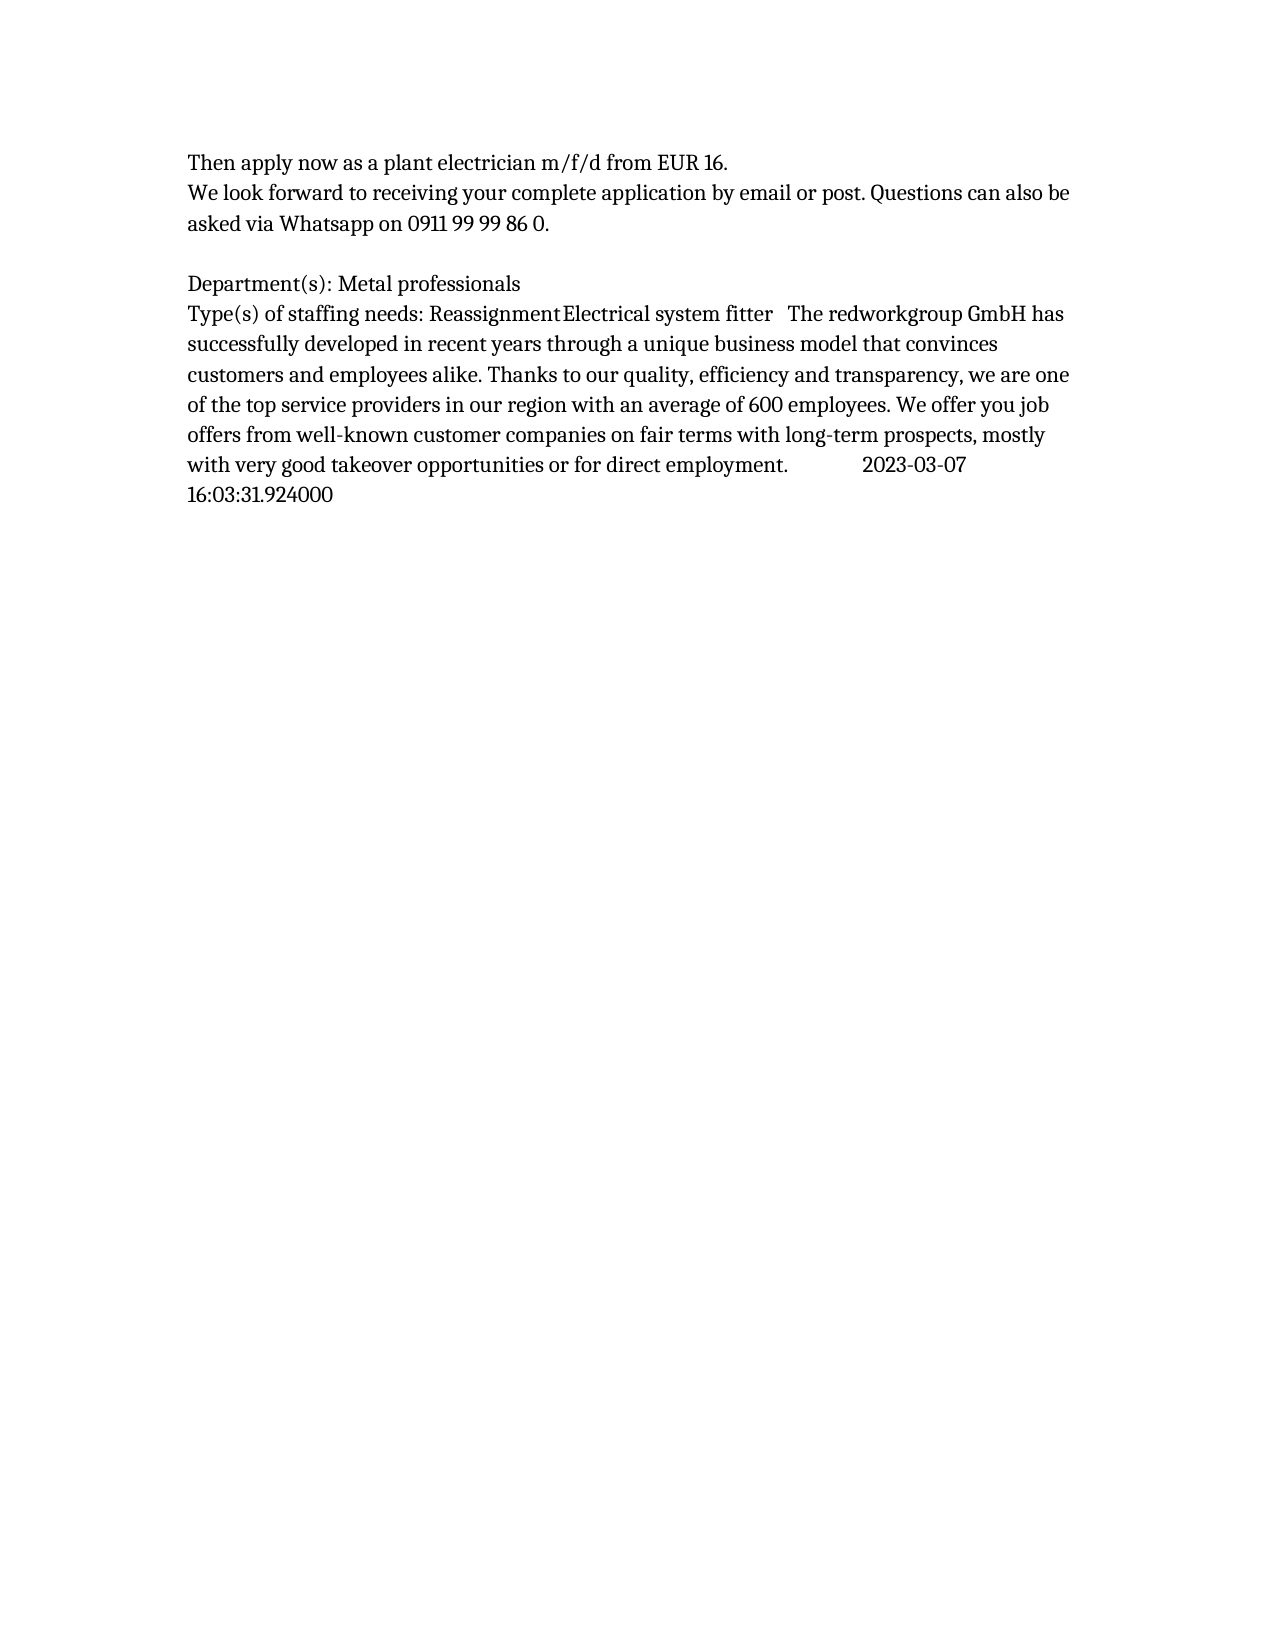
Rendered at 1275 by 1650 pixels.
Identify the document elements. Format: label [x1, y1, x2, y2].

text [187, 150, 1087, 539]
